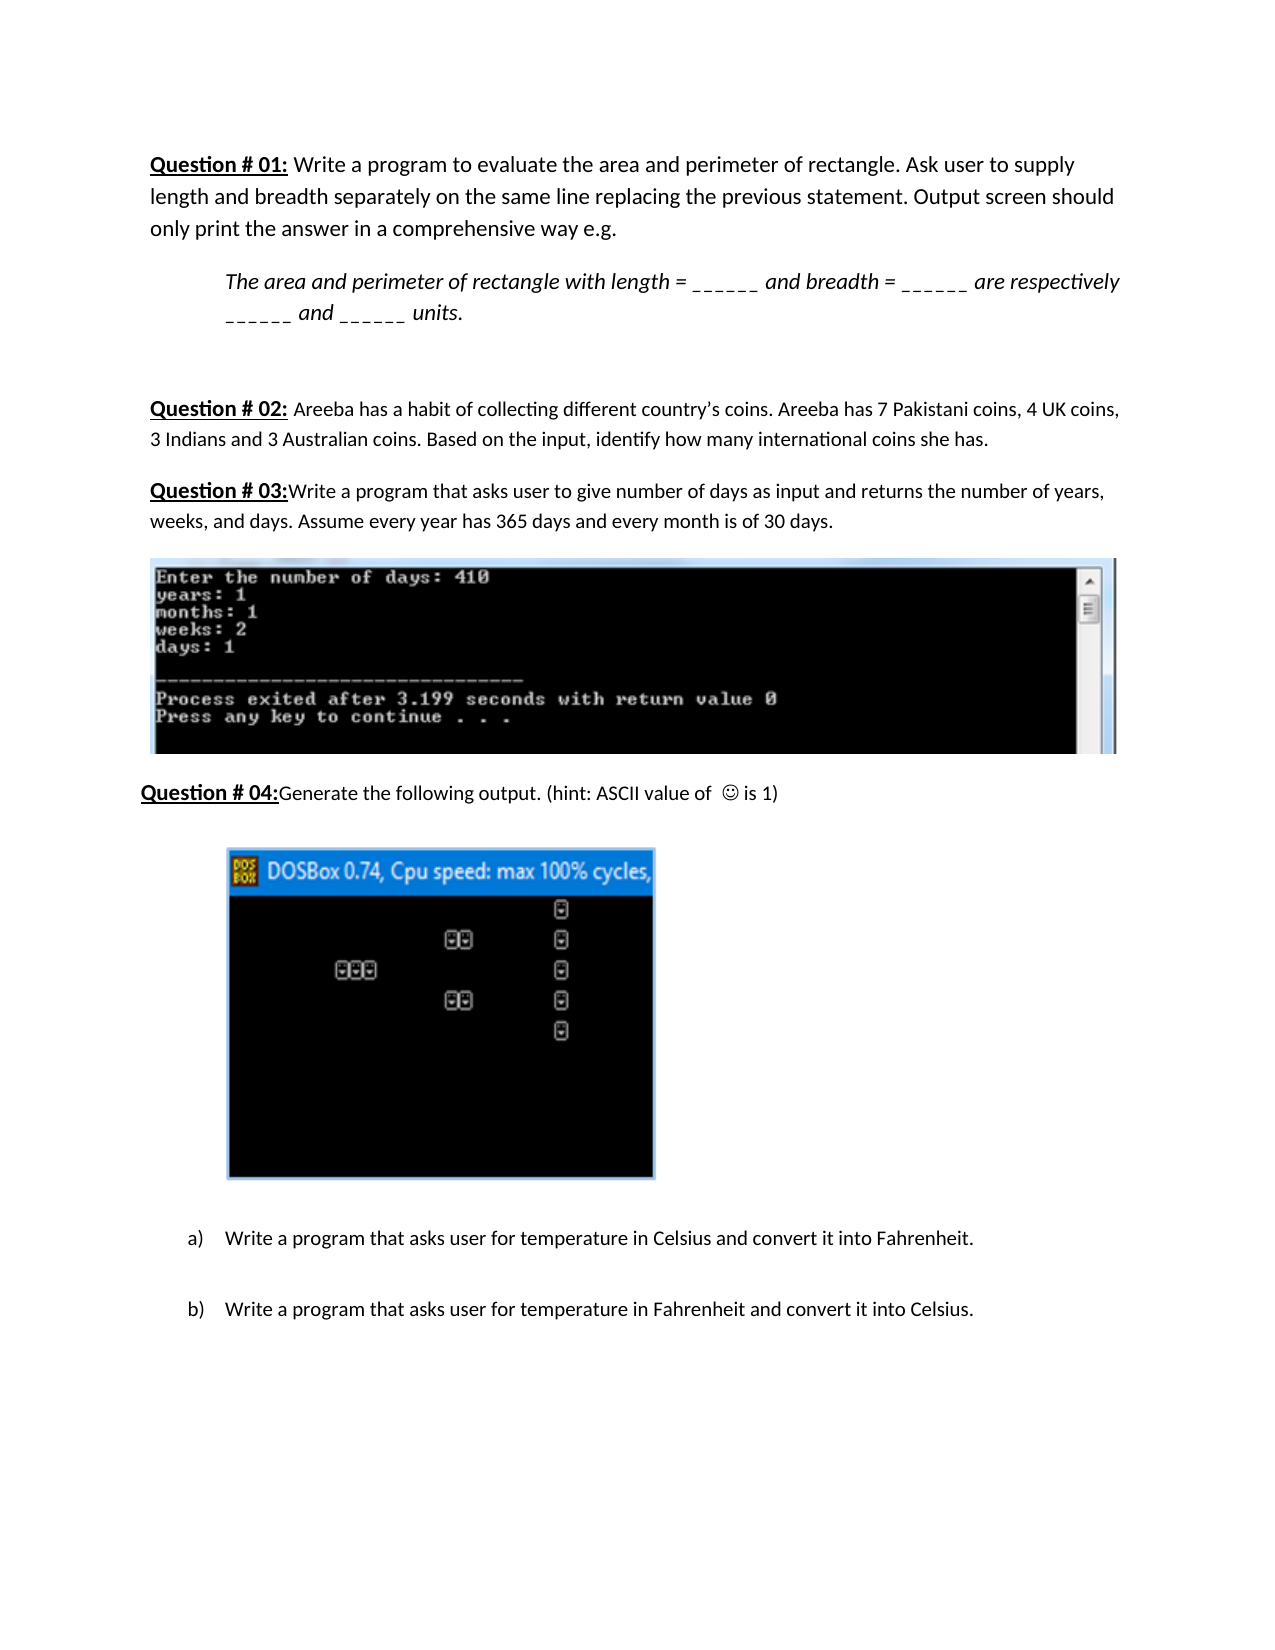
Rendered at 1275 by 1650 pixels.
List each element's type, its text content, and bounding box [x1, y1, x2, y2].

text Question # 04:Generate the following output. (hint: ASCII value of is 1) [141, 778, 1125, 806]
picture [225, 847, 664, 1182]
text Question # 01: Write a program to evaluate the area and perimeter of rectangle. Ask user to supply length and breadth separately on the same line replacing the previous statement. Output screen should only print the answer in a comprehensive way e.g. [150, 150, 1125, 242]
list Write a program that asks user for temperature in Celsius and convert it into Fahrenheit. [187, 1225, 1125, 1251]
list The area and perimeter of rectangle with length = ______ and breadth = ______ are respectively ______ and ______ units. [225, 267, 1125, 326]
list Write a program that asks user for temperature in Fahrenheit and convert it into Celsius. [187, 1297, 1125, 1322]
picture [150, 558, 1117, 754]
text Question # 02: Areeba has a habit of collecting different country’s coins. Areeba has 7 Pakistani coins, 4 UK coins, 3 Indians and 3 Australian coins. Based on the input, identify how many international coins she has. [150, 394, 1125, 452]
text Question # 03:Write a program that asks user to give number of days as input and returns the number of years, weeks, and days. Assume every year has 365 days and every month is of 30 days. [150, 476, 1125, 533]
